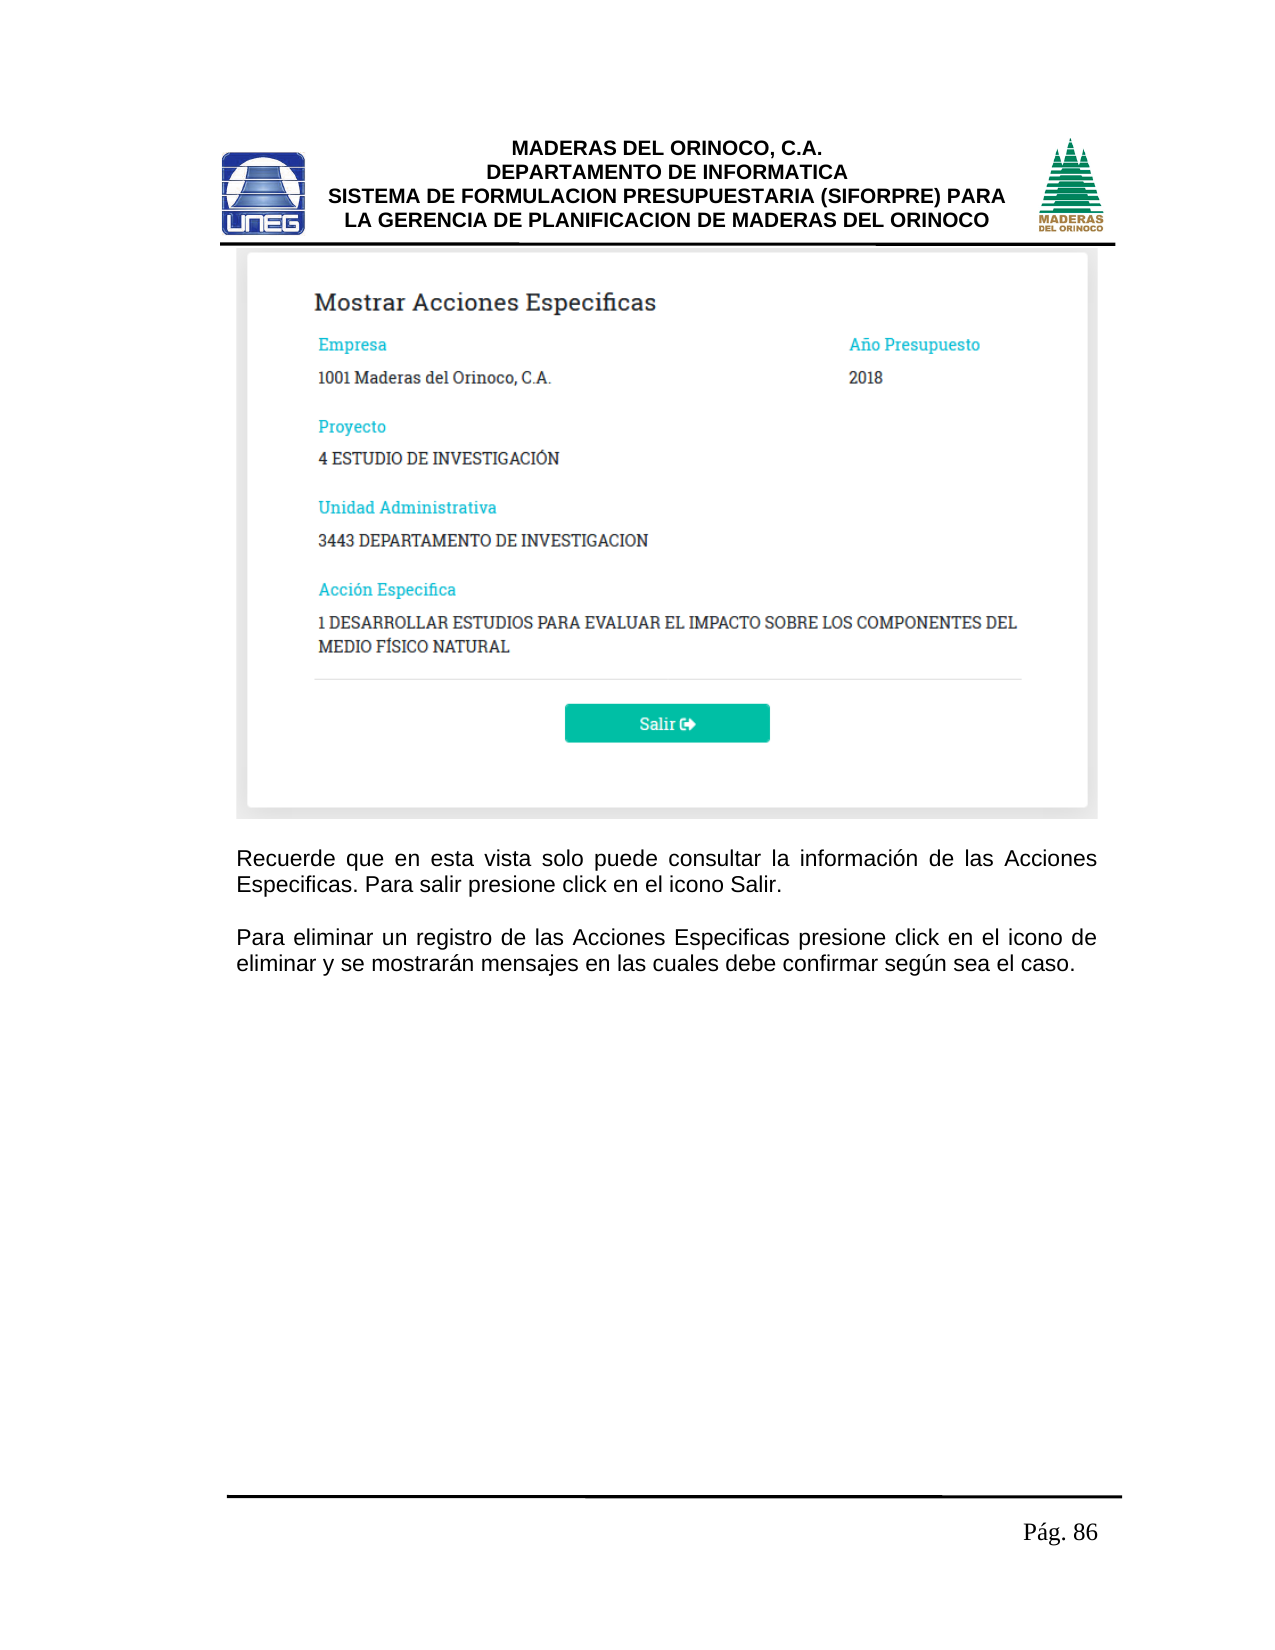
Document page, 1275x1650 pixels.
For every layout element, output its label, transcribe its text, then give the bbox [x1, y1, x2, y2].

picture [221, 152, 306, 236]
picture [236, 248, 1098, 819]
text Recuerde que en esta vista solo puede consultar la información de las Acciones Especificas. Para salir presione click en el icono Salir. [236, 845, 1098, 897]
picture [1004, 137, 1137, 233]
text Para eliminar un registro de las Acciones Especificas presione click en el icono de eliminar y se mostrarán mensajes en las cuales debe confirmar según sea el caso. [236, 924, 1098, 976]
